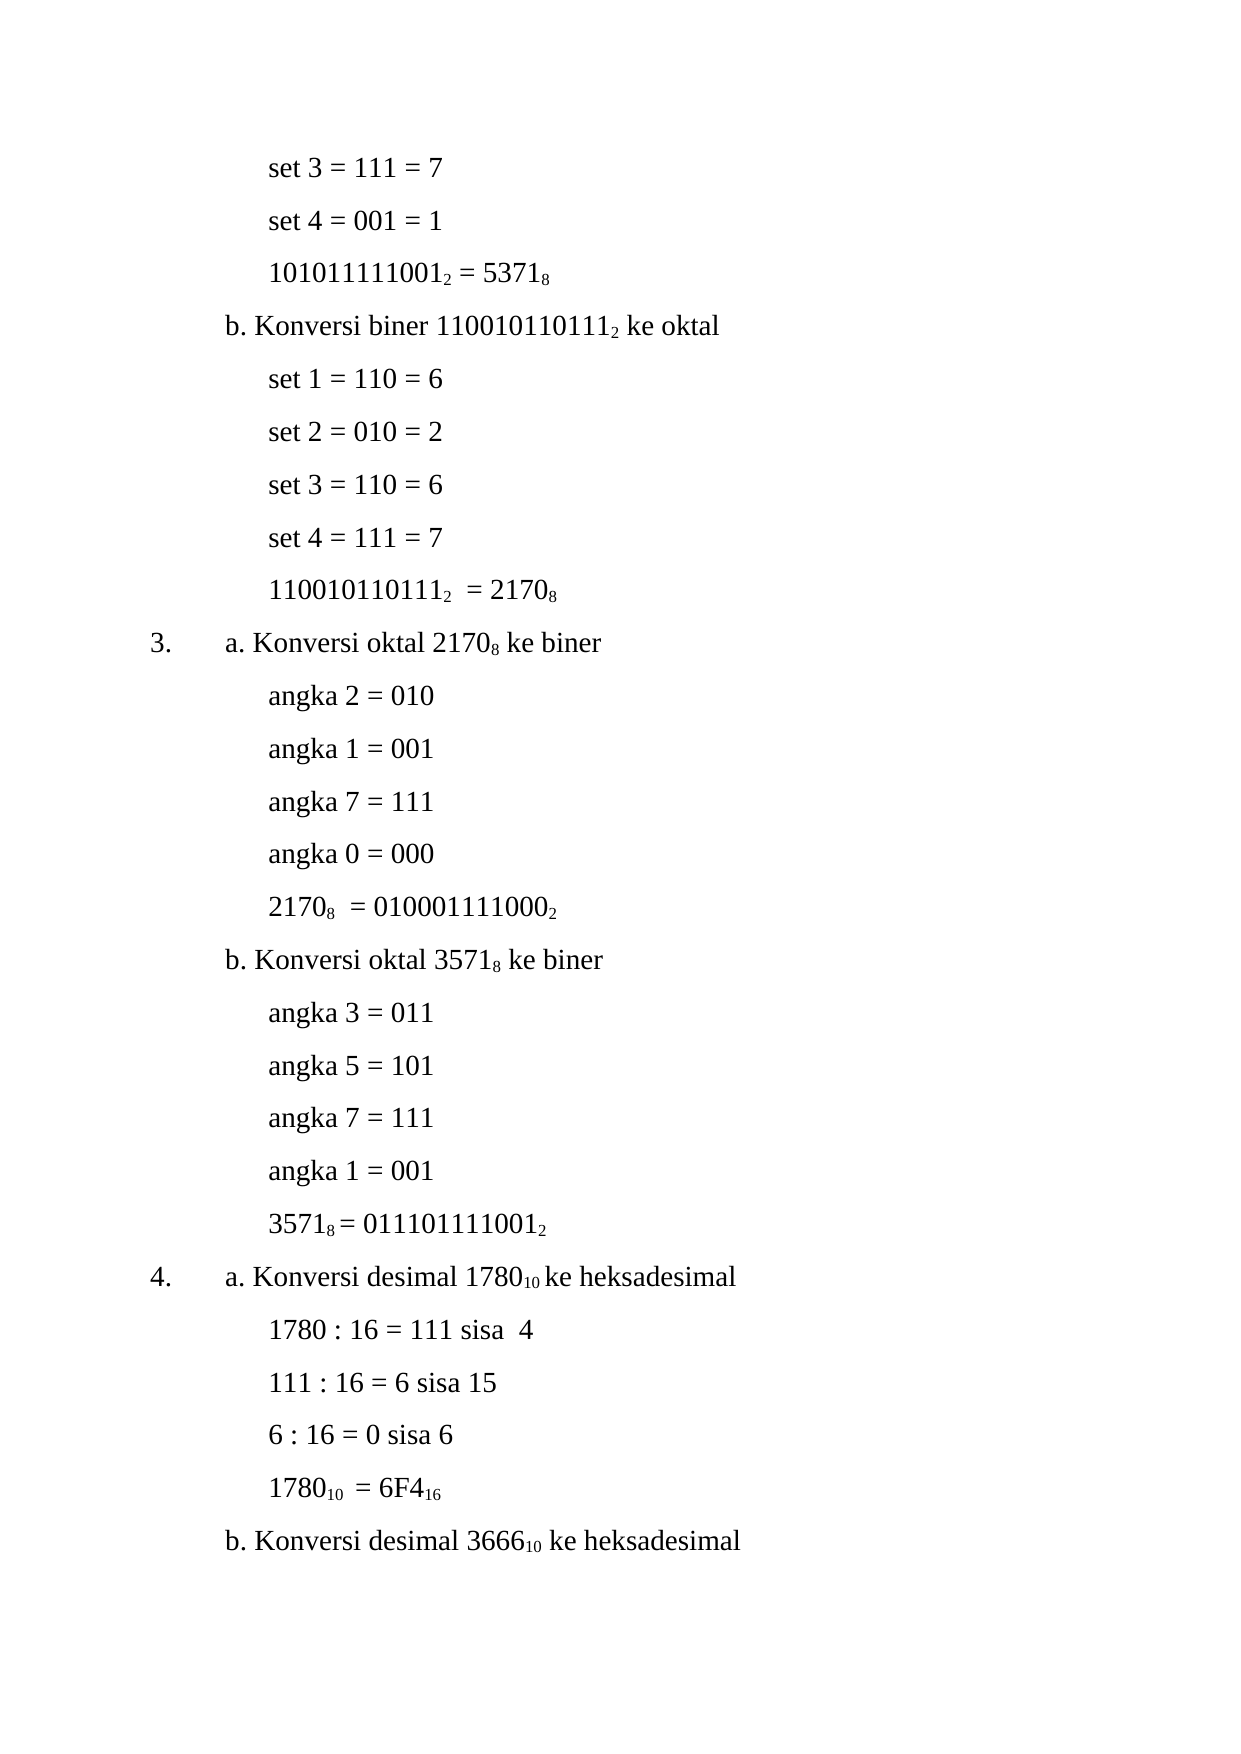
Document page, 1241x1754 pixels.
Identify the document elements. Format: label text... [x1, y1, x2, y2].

text 1100101101112 = 21708 [150, 572, 1090, 606]
text angka 0 = 000 [150, 837, 1090, 870]
text set 2 = 010 = 2 [150, 414, 1090, 448]
text 111 : 16 = 6 sisa 15 [150, 1365, 1090, 1398]
text 3. a. Konversi oktal 21708 ke biner [150, 625, 1090, 659]
text angka 7 = 111 [150, 1101, 1090, 1134]
text 1780 : 16 = 111 sisa 4 [150, 1312, 1090, 1345]
text 21708 = 0100011110002 [150, 889, 1090, 923]
text angka 3 = 011 [150, 995, 1090, 1028]
text 178010 = 6F416 [150, 1470, 1090, 1504]
text set 4 = 001 = 1 [150, 203, 1090, 236]
text set 3 = 110 = 6 [150, 467, 1090, 500]
text b. Konversi oktal 35718 ke biner [150, 942, 1090, 976]
text angka 1 = 001 [150, 1153, 1090, 1187]
text set 3 = 111 = 7 [150, 150, 1090, 183]
text 6 : 16 = 0 sisa 6 [150, 1417, 1090, 1451]
text angka 1 = 001 [150, 731, 1090, 764]
text set 4 = 111 = 7 [150, 520, 1090, 553]
text b. Konversi desimal 366610 ke heksadesimal [150, 1523, 1090, 1557]
text b. Konversi biner 1100101101112 ke oktal [150, 308, 1090, 342]
text 4. a. Konversi desimal 178010 ke heksadesimal [150, 1259, 1090, 1293]
text angka 5 = 101 [150, 1048, 1090, 1081]
text angka 2 = 010 [150, 678, 1090, 712]
text 35718 = 0111011110012 [150, 1206, 1090, 1240]
text set 1 = 110 = 6 [150, 361, 1090, 395]
text 1010111110012 = 53718 [150, 256, 1090, 289]
text angka 7 = 111 [150, 784, 1090, 817]
